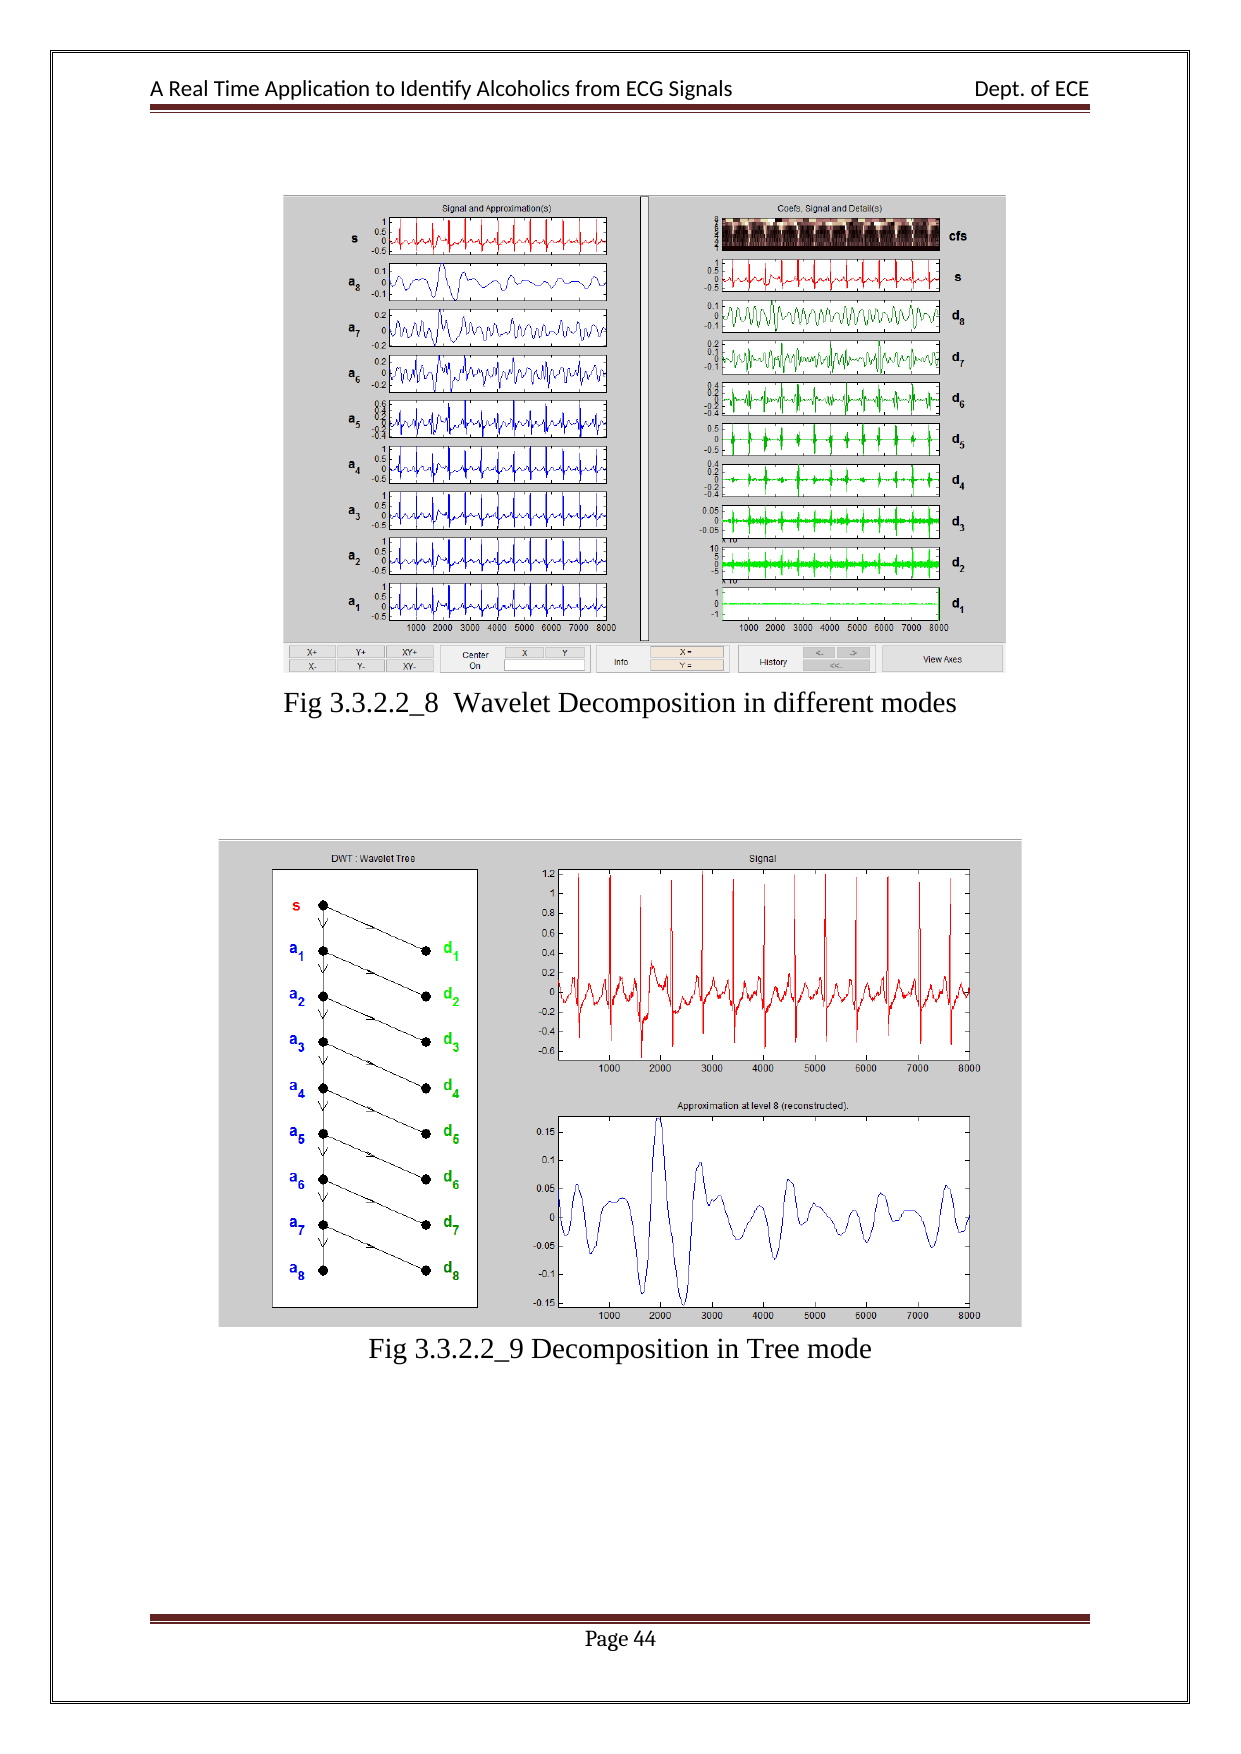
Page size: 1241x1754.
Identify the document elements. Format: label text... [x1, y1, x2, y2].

picture [218, 839, 1022, 1327]
picture [283, 194, 1006, 673]
text Fig 3.3.2.2_9 Decomposition in Tree mode [150, 1331, 1090, 1364]
text Fig 3.3.2.2_8 Wavelet Decomposition in different modes [150, 685, 1090, 719]
